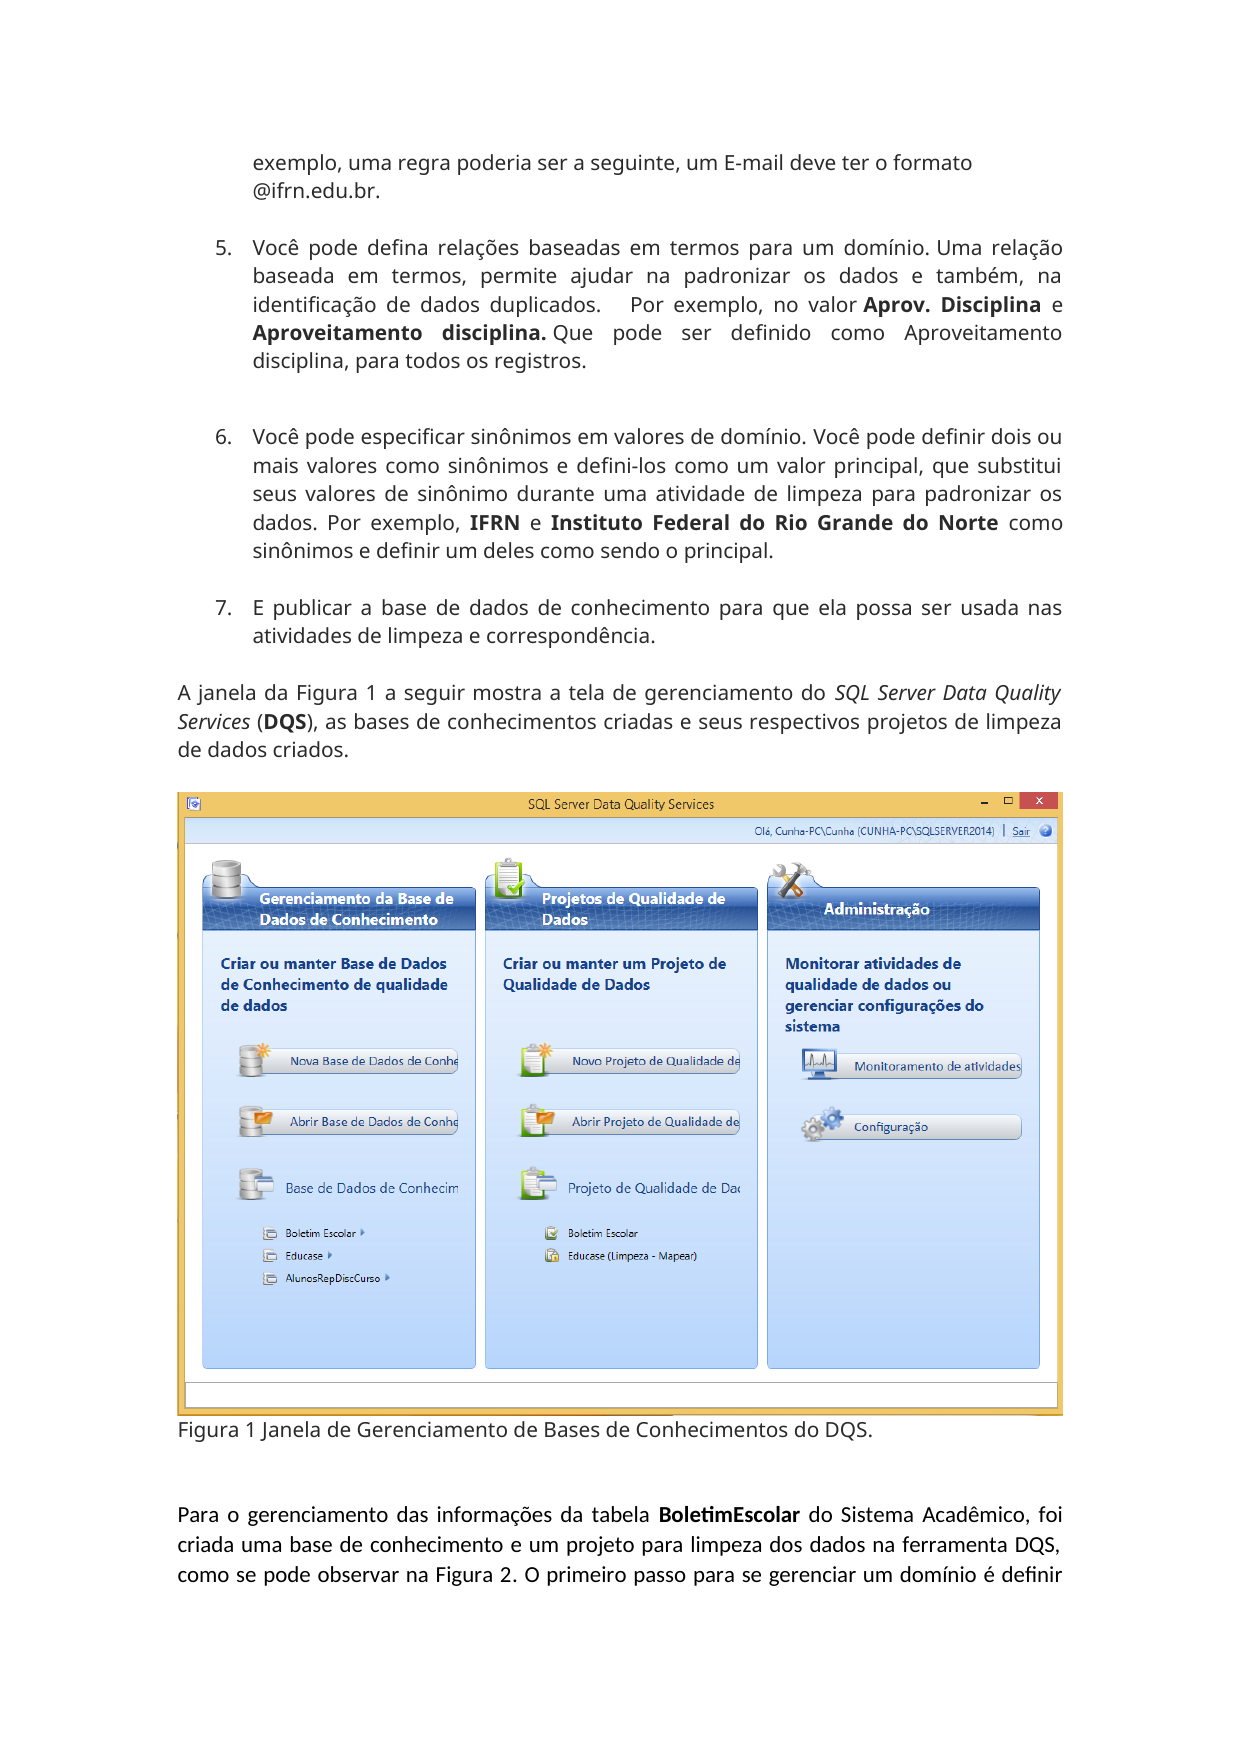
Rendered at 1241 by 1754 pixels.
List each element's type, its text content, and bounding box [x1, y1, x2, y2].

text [177, 1500, 1063, 1589]
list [215, 148, 1063, 204]
list Você pode especificar sinônimos em valores de domínio. Você pode definir dois ou mais valores como sinônimos e defini-los como um valor principal, que substitui seus valores de sinônimo durante uma atividade de limpeza para padronizar os dados. Por exemplo, IFRN e Instituto Federal do Rio Grande do Norte como sinônimos e definir um deles como sendo o principal. [215, 422, 1063, 564]
text Figura 1 Janela de Gerenciamento de Bases de Conhecimentos do DQS. [177, 1416, 1063, 1444]
picture [177, 792, 1063, 1416]
text A janela da Figura 1 a seguir mostra a tela de gerenciamento do SQL Server Data Quality Services (DQS), as bases de conhecimentos criadas e seus respectivos projetos de limpeza de dados criados. [177, 678, 1063, 764]
list Você pode defina relações baseadas em termos para um domínio. Uma relação baseada em termos, permite ajudar na padronizar os dados e também, na identificação de dados duplicados. Por exemplo, no valor Aprov. Disciplina e Aproveitamento disciplina. Que pode ser definido como Aproveitamento disciplina, para todos os registros. [215, 233, 1063, 375]
list E publicar a base de dados de conhecimento para que ela possa ser usada nas atividades de limpeza e correspondência. [215, 593, 1063, 650]
